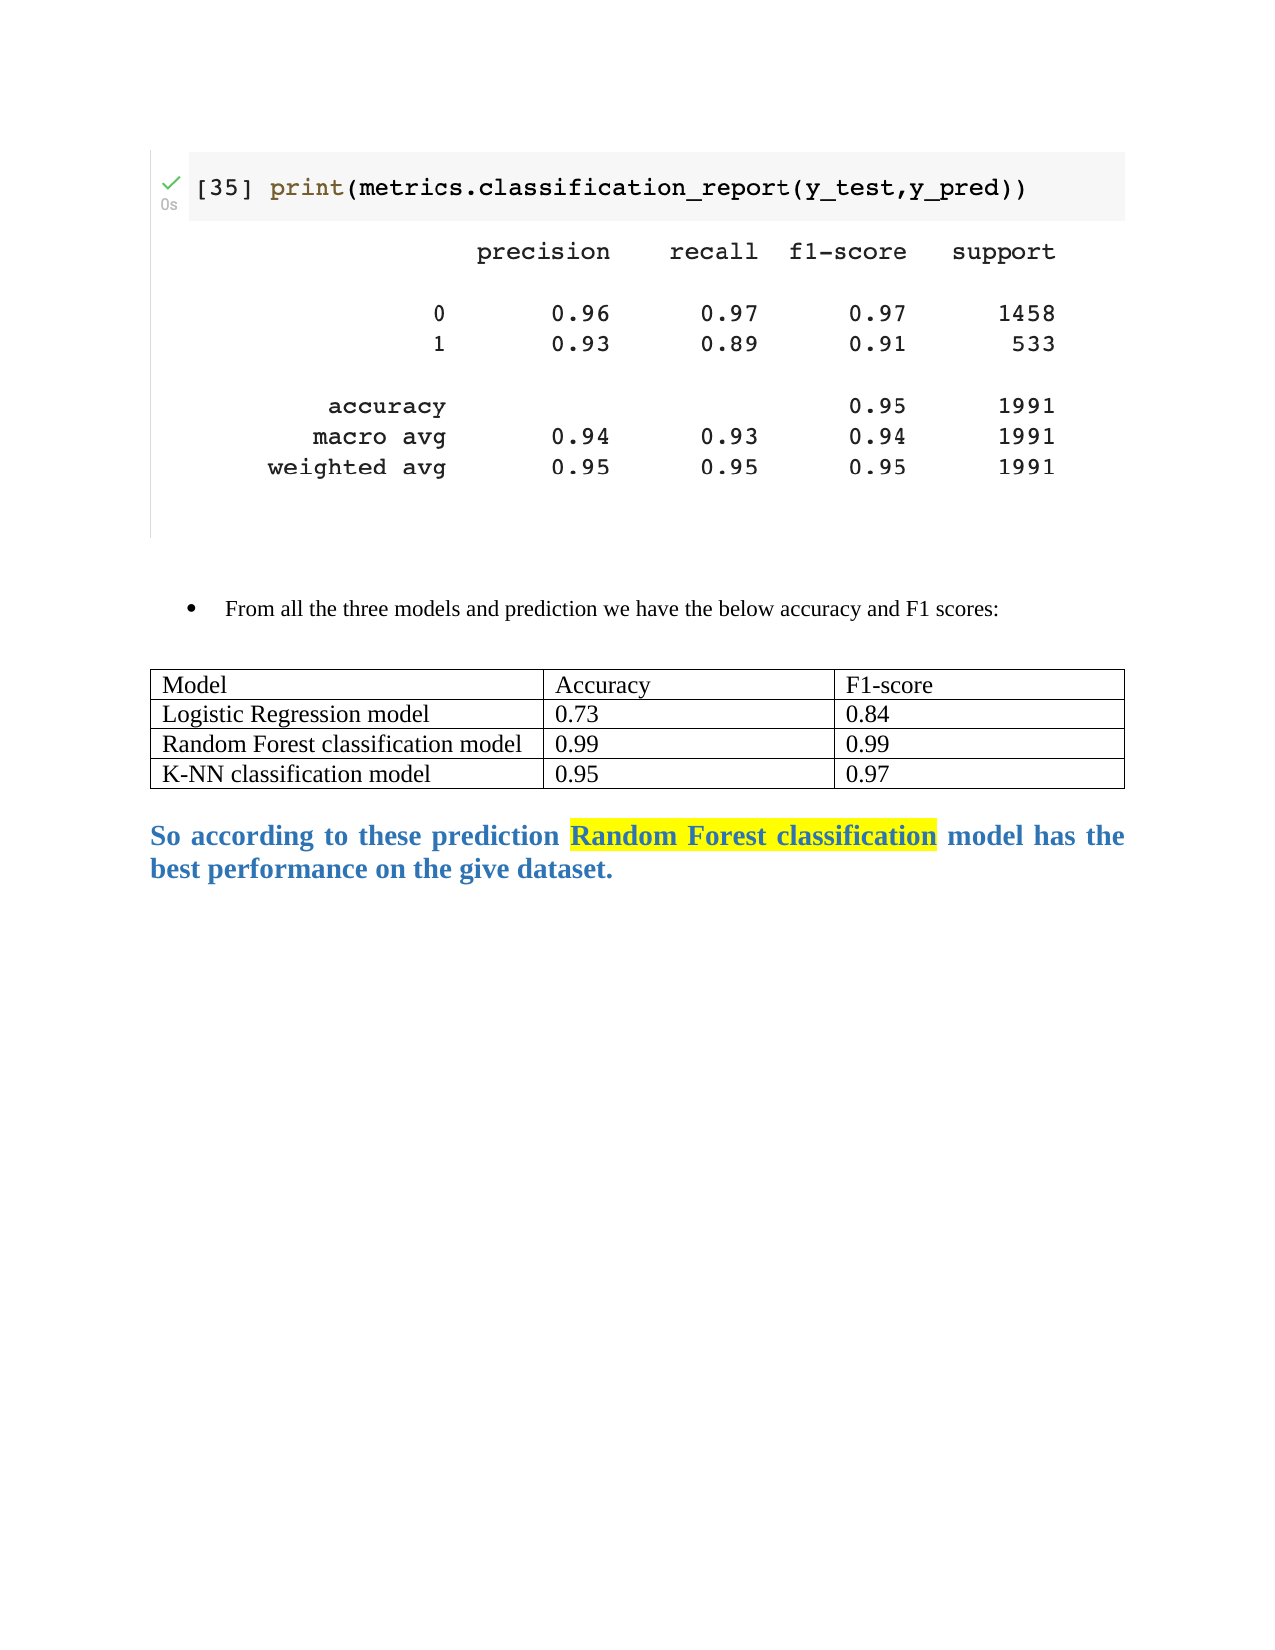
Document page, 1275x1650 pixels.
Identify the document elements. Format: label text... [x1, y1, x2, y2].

table_cell 0.97 [835, 759, 1124, 788]
table_cell 0.99 [544, 729, 834, 758]
table_cell K-NN classification model [151, 759, 543, 788]
table_cell 0.95 [544, 759, 834, 788]
table_header Accuracy [544, 670, 834, 698]
table_header Model [151, 670, 543, 698]
table_cell 0.99 [835, 729, 1124, 758]
list From all the three models and prediction we have the below accuracy and F1 scores: [187, 595, 1125, 621]
table_cell Random Forest classification model [151, 729, 543, 758]
text So according to these prediction Random Forest classification model has the best performance on the give dataset. [150, 818, 1125, 885]
table_header F1-score [835, 670, 1124, 698]
table_cell 0.84 [835, 700, 1124, 728]
table_cell Logistic Regression model [151, 700, 543, 728]
table_cell 0.73 [544, 700, 834, 728]
picture [150, 150, 1125, 538]
